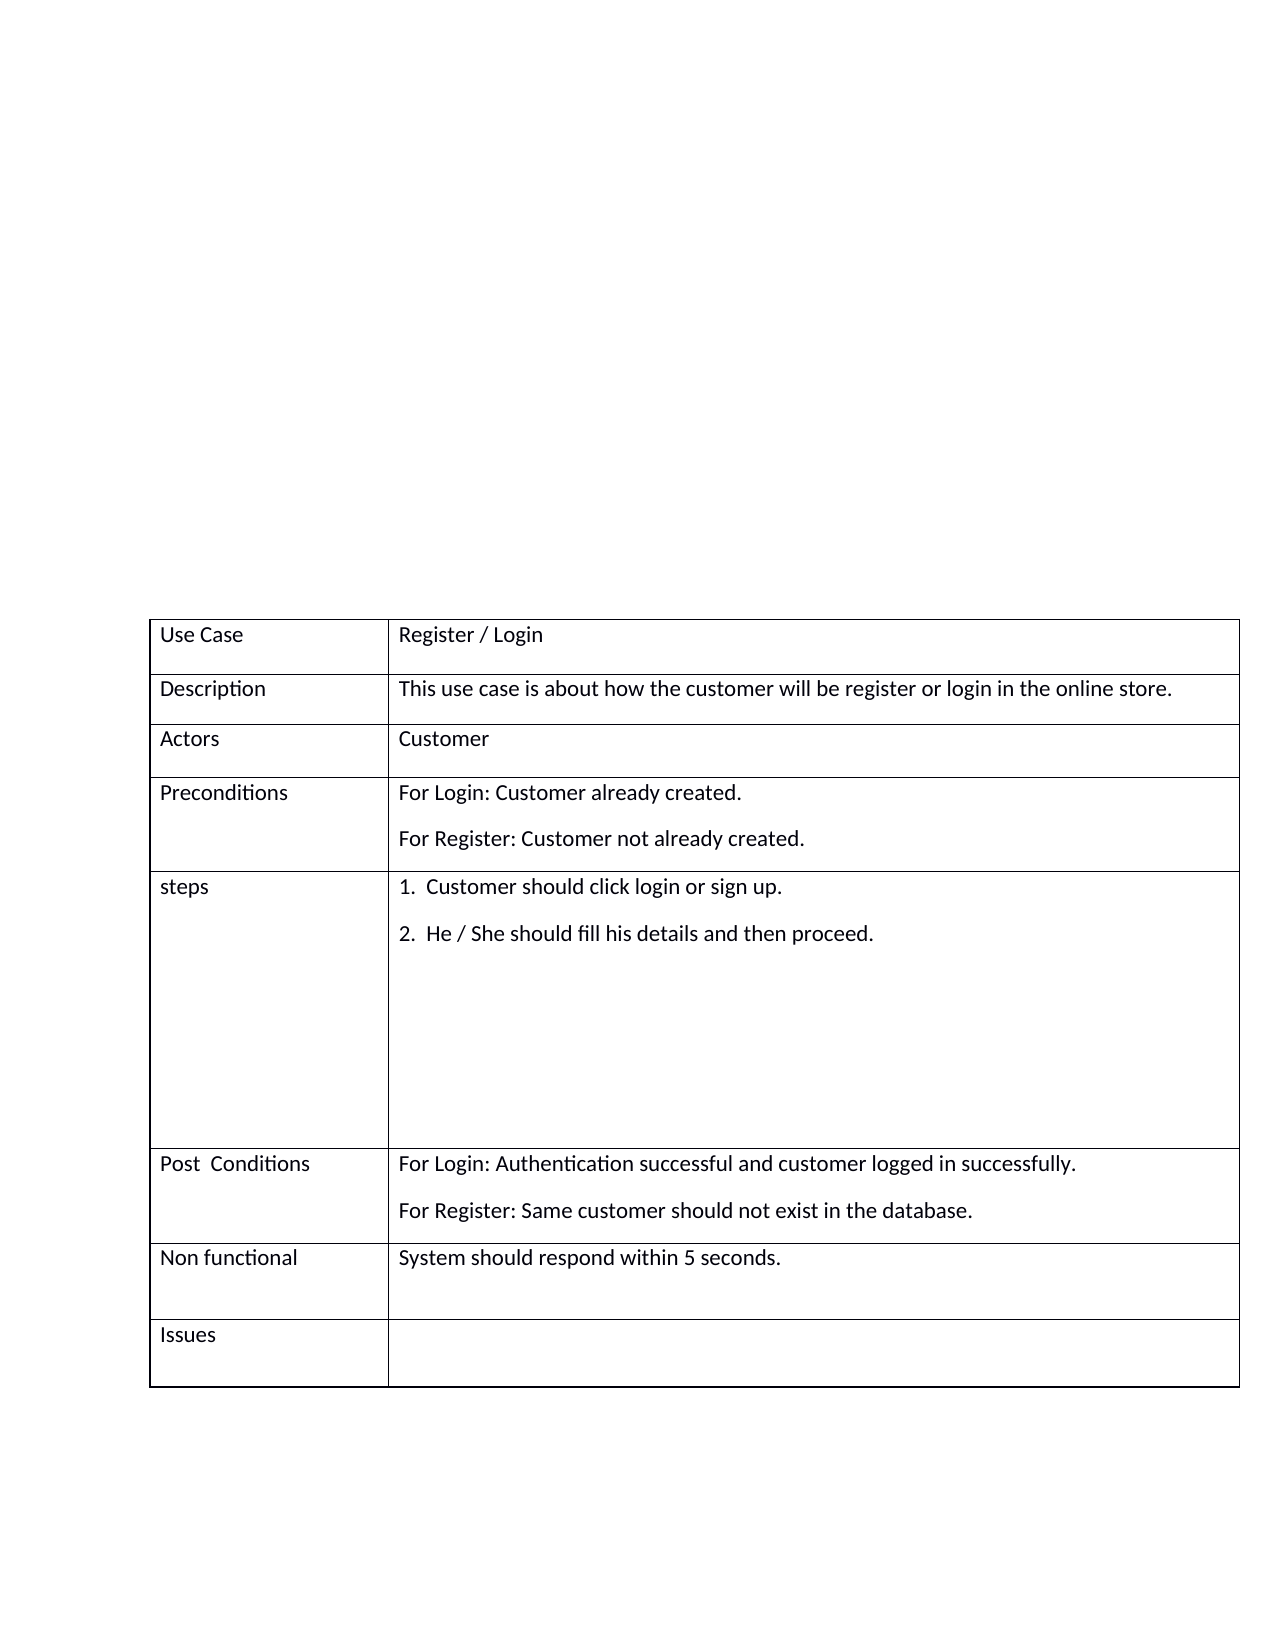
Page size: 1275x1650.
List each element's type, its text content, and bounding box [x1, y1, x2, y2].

table_cell steps [151, 872, 388, 1148]
table_cell [389, 1320, 1239, 1386]
table_cell Customer [389, 725, 1239, 777]
table_cell Actors [151, 725, 388, 777]
table_cell For Login: Customer already created. For Register: Customer not already created. [389, 778, 1239, 871]
table_cell For Login: Authentication successful and customer logged in successfully. For Register: Same customer should not exist in the database. [389, 1149, 1239, 1242]
table_cell Preconditions [151, 778, 388, 871]
table_cell This use case is about how the customer will be register or login in the online store. [389, 675, 1239, 723]
table_cell Non functional [151, 1244, 388, 1319]
table_cell 1. Customer should click login or sign up. 2. He / She should fill his details and then proceed. [389, 872, 1239, 1148]
table_cell Issues [151, 1320, 388, 1386]
table_header Register / Login [389, 620, 1239, 673]
table_cell System should respond within 5 seconds. [389, 1244, 1239, 1319]
table_header Use Case [151, 620, 388, 673]
table_cell Post Conditions [151, 1149, 388, 1242]
table_cell Description [151, 675, 388, 723]
